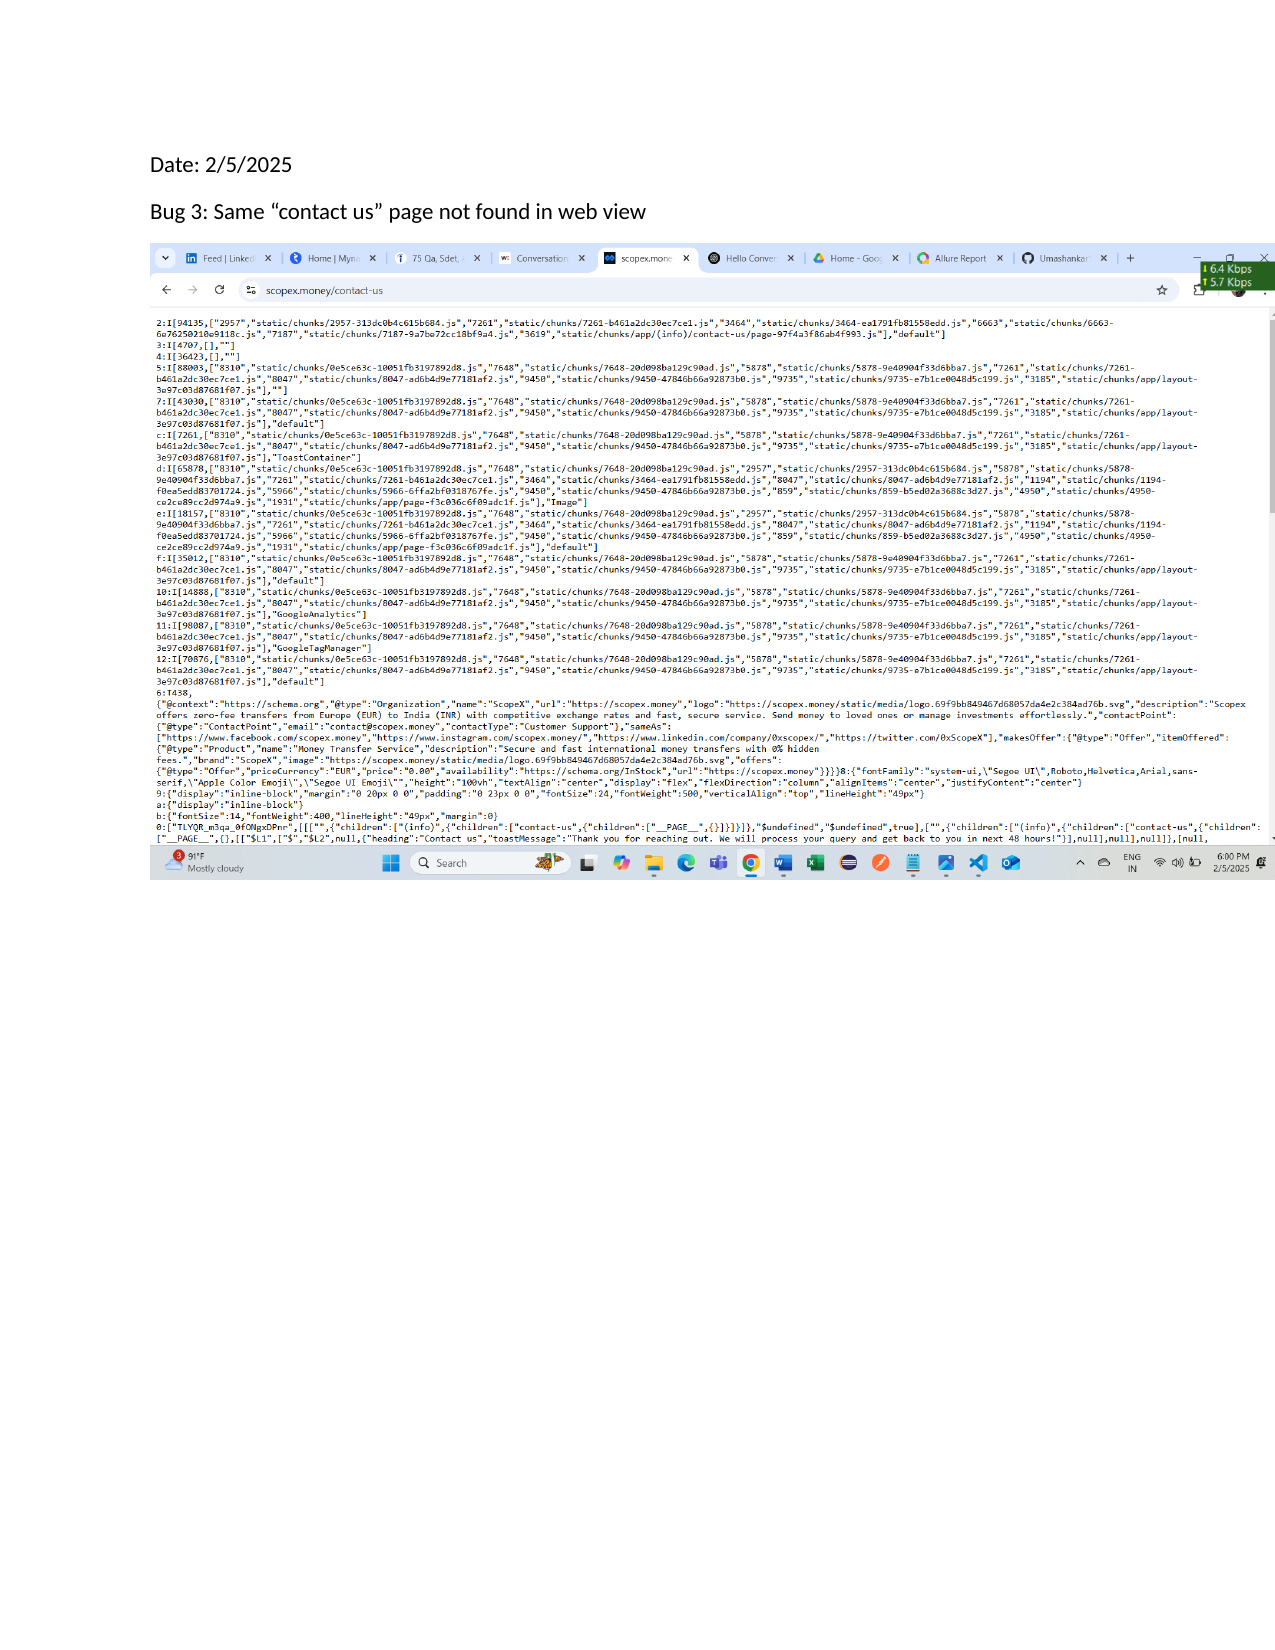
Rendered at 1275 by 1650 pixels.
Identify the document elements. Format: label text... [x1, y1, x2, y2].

picture [150, 243, 1275, 880]
text Date: 2/5/2025 [150, 150, 1125, 178]
text Bug 3: Same “contact us” page not found in web view [150, 197, 1125, 225]
